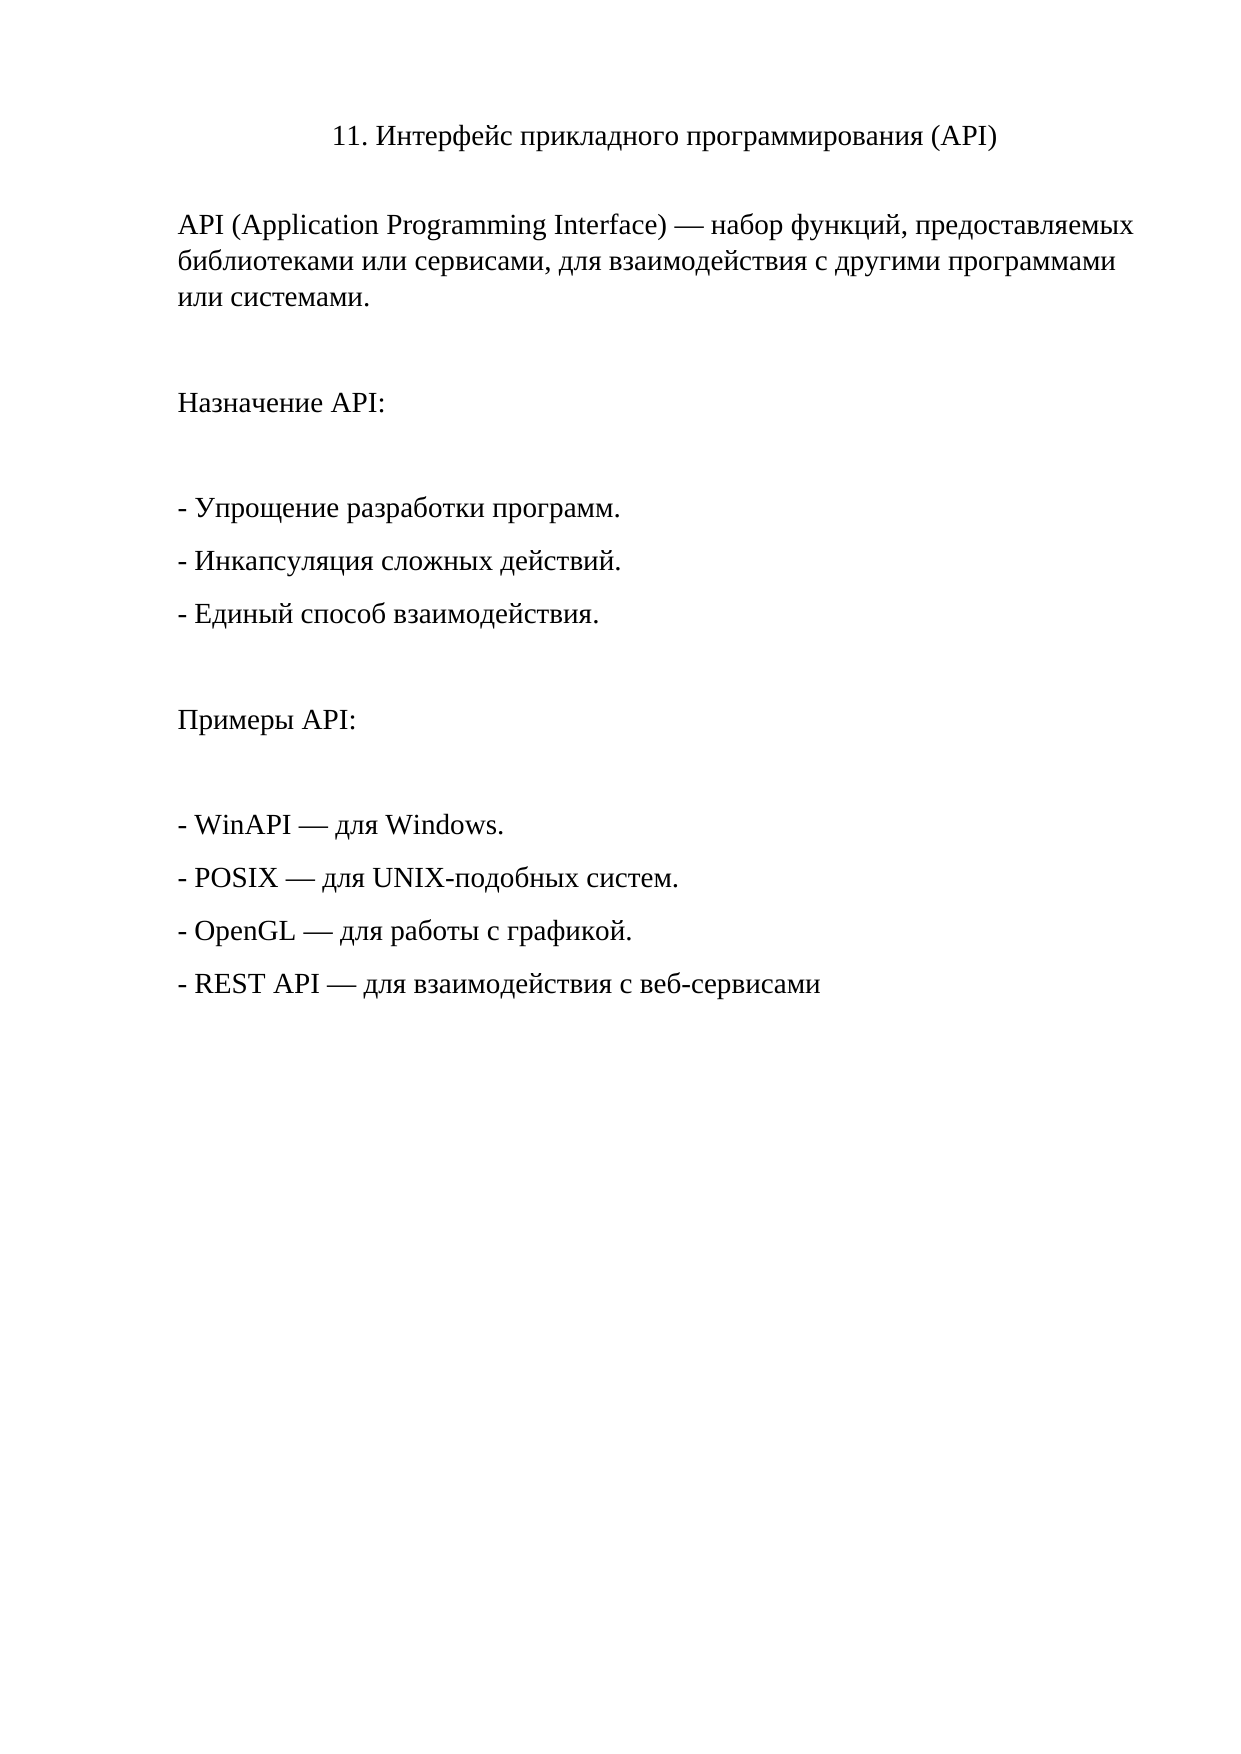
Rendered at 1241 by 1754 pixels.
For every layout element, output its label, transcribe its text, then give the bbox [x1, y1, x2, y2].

text - REST API — для взаимодействия с веб-сервисами [177, 966, 1152, 999]
text - POSIX — для UNIX-подобных систем. [177, 860, 1152, 894]
text Примеры API: [177, 702, 1152, 735]
text - Единый способ взаимодействия. [177, 596, 1152, 630]
text - Инкапсуляция сложных действий. [177, 543, 1152, 577]
text - WinAPI — для Windows. [177, 807, 1152, 841]
text Назначение API: [177, 385, 1152, 418]
text - OpenGL — для работы с графикой. [177, 913, 1152, 947]
text API (Application Programming Interface) — набор функций, предоставляемых библиотеками или сервисами, для взаимодействия с другими программами или системами. [177, 207, 1152, 313]
subtitle 11. Интерфейс прикладного программирования (API) [177, 118, 1152, 152]
text - Упрощение разработки программ. [177, 491, 1152, 524]
